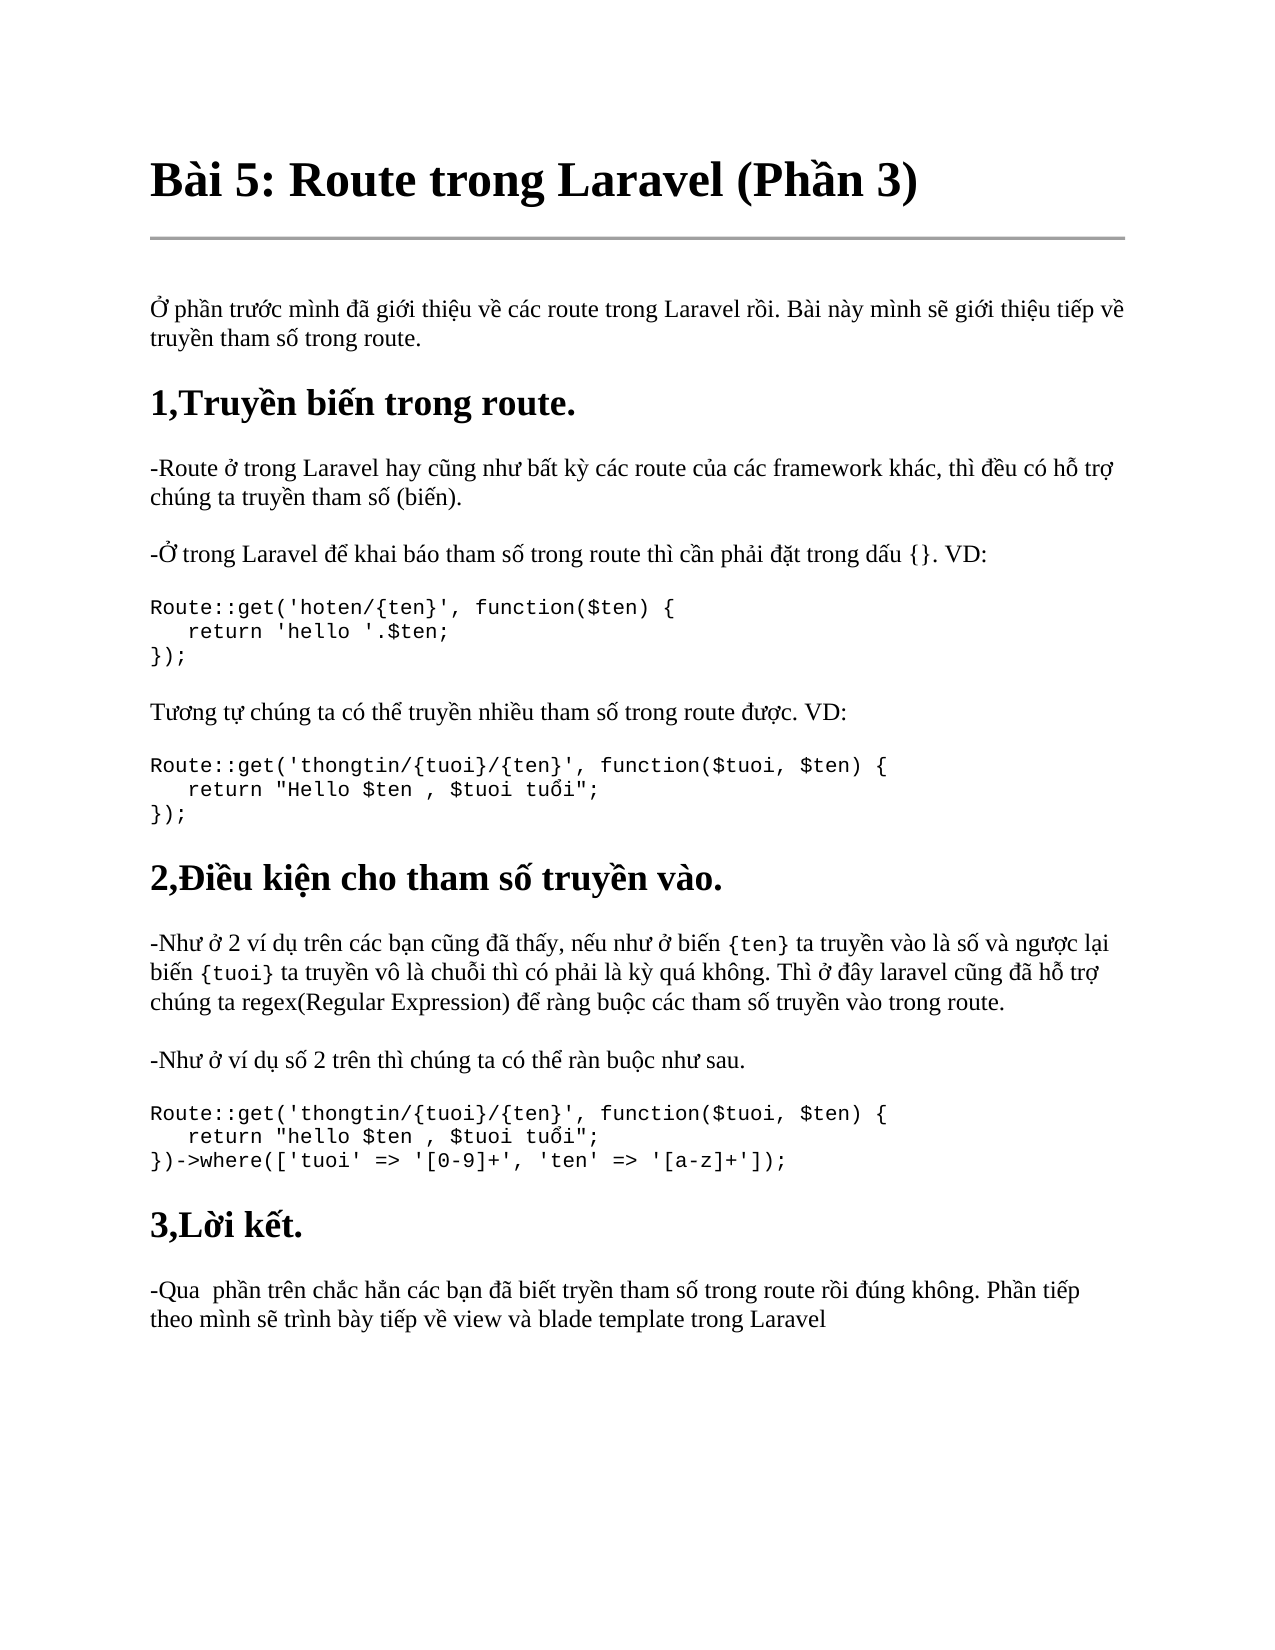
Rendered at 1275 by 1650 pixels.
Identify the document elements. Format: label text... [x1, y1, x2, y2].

text Ở phần trước mình đã giới thiệu về các route trong Laravel rồi. Bài này mình sẽ giới thiệu tiếp về truyền tham số trong route. [150, 294, 1125, 351]
text Bài 5: Route trong Laravel (Phần 3) [150, 150, 1125, 207]
text Route::get('hoten/{ten}', function($ten) { [150, 597, 1125, 621]
text -Ở trong Laravel để khai báo tham số trong route thì cần phải đặt trong dấu {}. VD: [150, 539, 1125, 568]
text return "hello $ten , $tuoi tuổi"; [150, 1126, 1125, 1150]
text 2,Điều kiện cho tham số truyền vào. [150, 856, 1125, 899]
text Route::get('thongtin/{tuoi}/{ten}', function($tuoi, $ten) { [150, 1103, 1125, 1126]
text }); [150, 803, 1125, 826]
text }); [150, 645, 1125, 668]
text 1,Truyền biến trong route. [150, 381, 1125, 424]
text -Như ở ví dụ số 2 trên thì chúng ta có thể ràn buộc như sau. [150, 1045, 1125, 1074]
text -Route ở trong Laravel hay cũng như bất kỳ các route của các framework khác, thì đều có hỗ trợ chúng ta truyền tham số (biến). [150, 453, 1125, 510]
text return "Hello $ten , $tuoi tuổi"; [150, 779, 1125, 803]
text 3,Lời kết. [150, 1203, 1125, 1246]
text -Như ở 2 ví dụ trên các bạn cũng đã thấy, nếu như ở biến {ten} ta truyền vào là số và ngược lại biến {tuoi} ta truyền vô là chuỗi thì có phải là kỳ quá không. Thì ở đây laravel cũng đã hỗ trợ chúng ta regex(Regular Expression) để ràng buộc các tham số truyền vào trong route. [150, 928, 1125, 1016]
text Route::get('thongtin/{tuoi}/{ten}', function($tuoi, $ten) { [150, 755, 1125, 779]
text })->where(['tuoi' => '[0-9]+', 'ten' => '[a-z]+']); [150, 1150, 1125, 1174]
text -Qua phần trên chắc hẳn các bạn đã biết tryền tham số trong route rồi đúng không. Phần tiếp theo mình sẽ trình bày tiếp về view và blade template trong Laravel [150, 1275, 1125, 1333]
text Tương tự chúng ta có thể truyền nhiều tham số trong route được. VD: [150, 697, 1125, 726]
text return 'hello '.$ten; [150, 621, 1125, 645]
